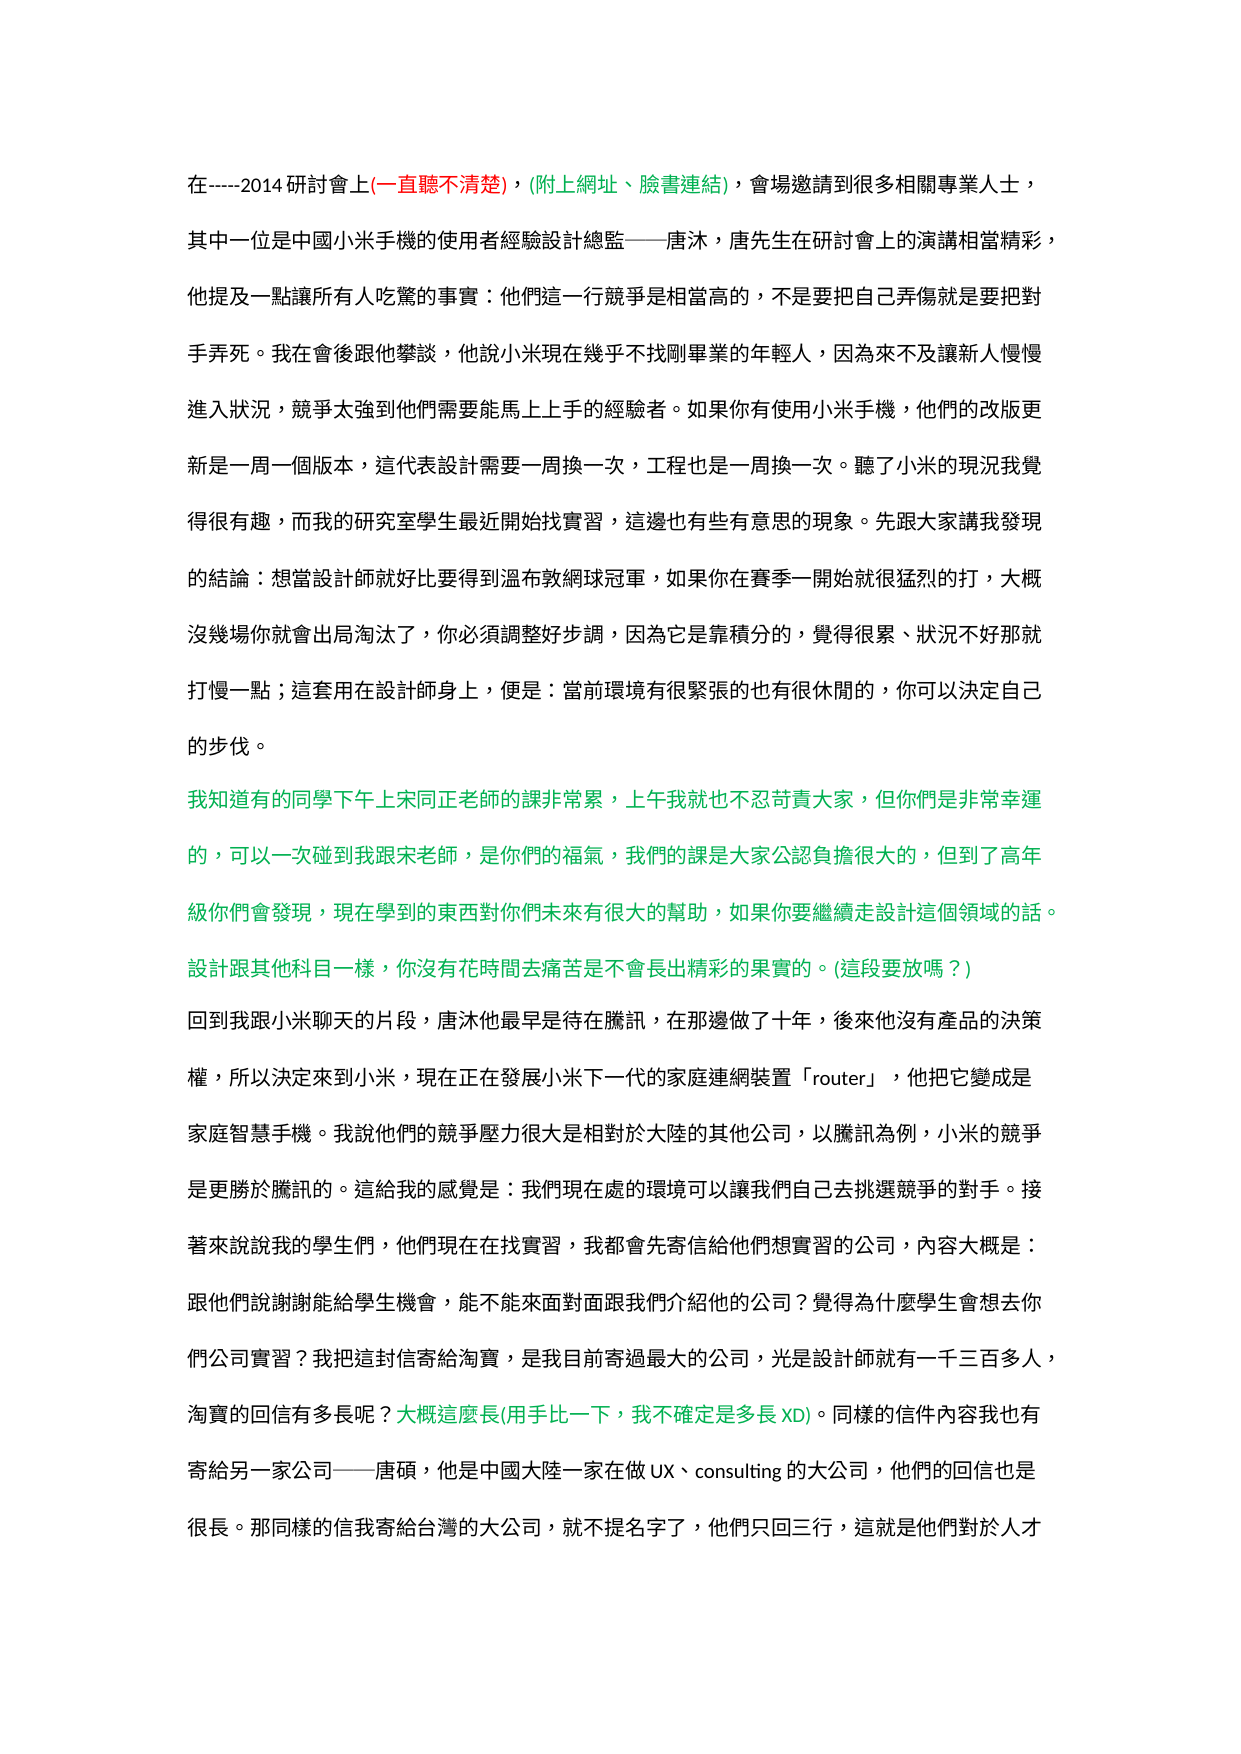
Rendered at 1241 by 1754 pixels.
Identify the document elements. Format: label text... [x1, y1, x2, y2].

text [187, 1001, 1053, 1545]
text 我知道有的同學下午上宋同正老師的課非常累，上午我就也不忍苛責大家，但你們是非常幸運的，可以一次碰到我跟宋老師，是你們的福氣，我們的課是大家公認負擔很大的，但到了高年級你們會發現，現在學到的東西對你們未來有很大的幫助，如果你要繼續走設計這個領域的話。設計跟其他科目一樣，你沒有花時間去痛苦是不會長出精彩的果實的。(這段要放嗎？) [187, 779, 1053, 986]
text 在-----2014研討會上(一直聽不清楚)，(附上網址、臉書連結)，會場邀請到很多相關專業人士，其中一位是中國小米手機的使用者經驗設計總監──唐沐，唐先生在研討會上的演講相當精彩，他提及一點讓所有人吃驚的事實：他們這一行競爭是相當高的，不是要把自己弄傷就是要把對手弄死。我在會後跟他攀談，他說小米現在幾乎不找剛畢業的年輕人，因為來不及讓新人慢慢進入狀況，競爭太強到他們需要能馬上上手的經驗者。如果你有使用小米手機，他們的改版更新是一周一個版本，這代表設計需要一周換一次，工程也是一周換一次。聽了小米的現況我覺得很有趣，而我的研究室學生最近開始找實習，這邊也有些有意思的現象。先跟大家講我發現的結論：想當設計師就好比要得到溫布敦網球冠軍，如果你在賽季一開始就很猛烈的打，大概沒幾場你就會出局淘汰了，你必須調整好步調，因為它是靠積分的，覺得很累、狀況不好那就打慢一點；這套用在設計師身上，便是：當前環境有很緊張的也有很休閒的，你可以決定自己的步伐。 [187, 164, 1053, 764]
